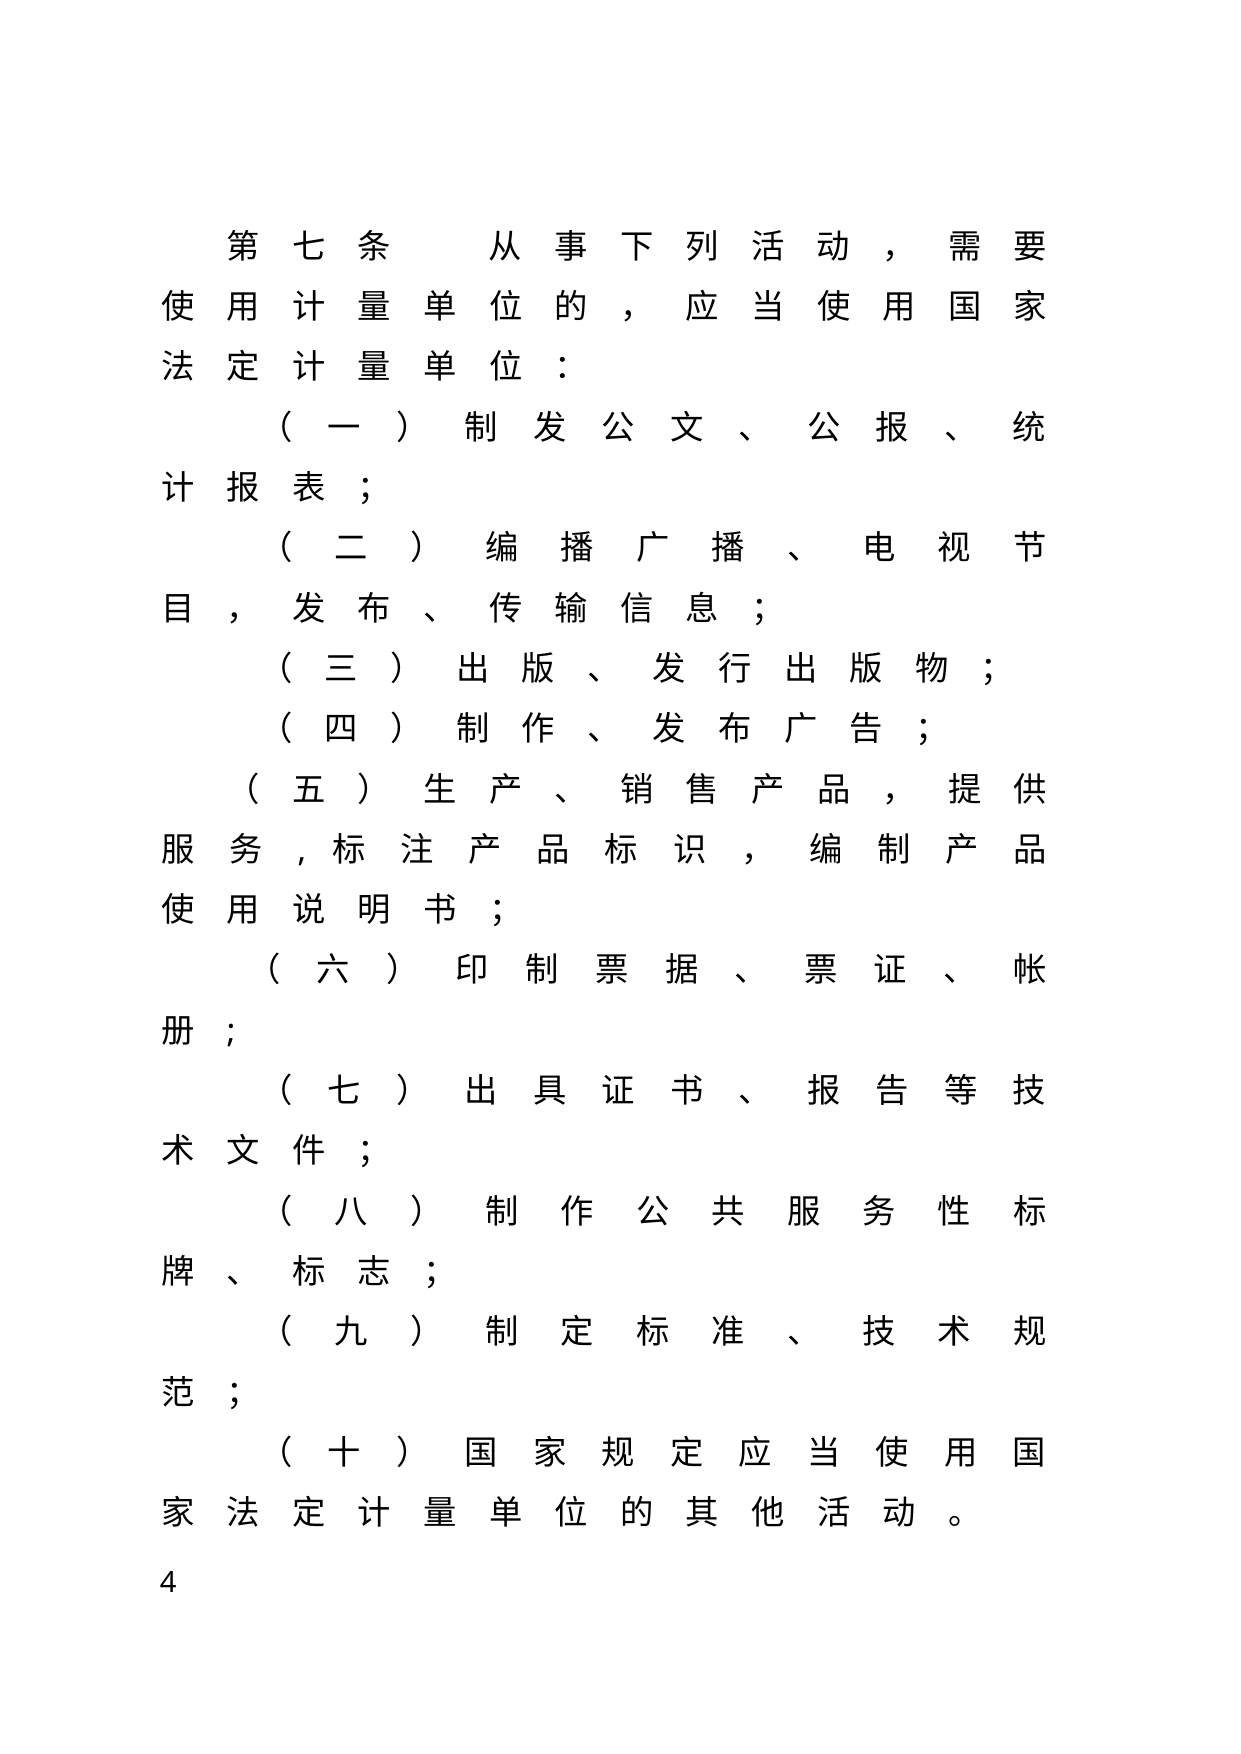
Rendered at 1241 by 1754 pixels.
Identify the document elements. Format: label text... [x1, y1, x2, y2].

text （三）出版、发行出版物； [161, 636, 1079, 696]
text （七）出具证书、报告等技术文件； [161, 1058, 1079, 1178]
text （六）印制票据、票证、帐册; [161, 937, 1079, 1058]
text （九）制定标准、技术规范； [161, 1299, 1079, 1420]
text （四）制作、发布广告； [161, 696, 1079, 756]
text （一）制发公文、公报、统计报表； [161, 394, 1079, 515]
text 第七条 从事下列活动，需要使用计量单位的，应当使用国家法定计量单位： [161, 213, 1079, 394]
text （五）生产、销售产品，提供服务,标注产品标识，编制产品使用说明书； [161, 756, 1079, 937]
text （二）编播广播、电视节目，发布、传输信息； [161, 515, 1079, 636]
text （十）国家规定应当使用国家法定计量单位的其他活动。 [161, 1420, 1079, 1540]
text （八）制作公共服务性标牌、标志； [161, 1178, 1079, 1299]
